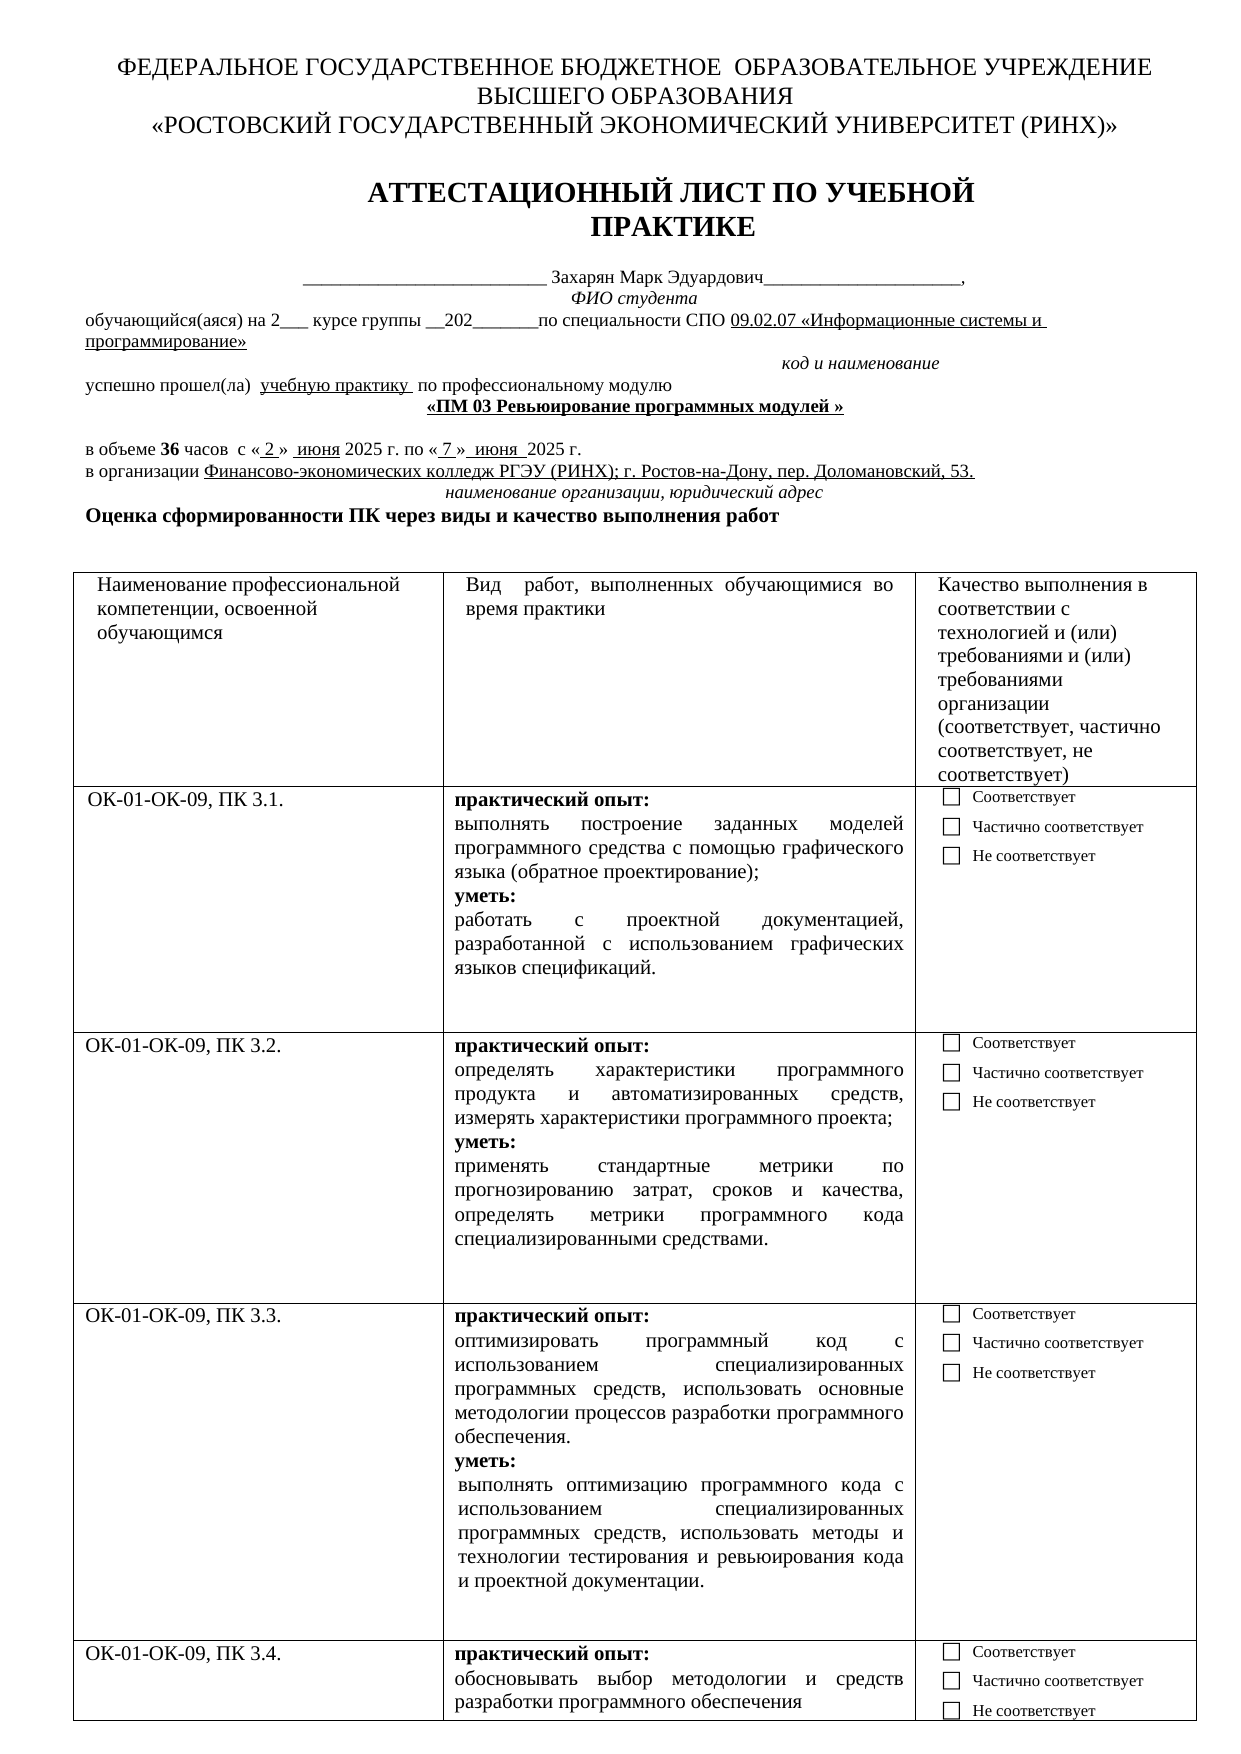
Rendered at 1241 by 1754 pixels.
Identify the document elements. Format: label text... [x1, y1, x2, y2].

table_cell ⃞ Соответствует ⃞ Частично соответствует ⃞ Не соответствует [916, 1033, 1196, 1302]
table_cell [916, 1641, 1196, 1720]
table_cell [74, 1641, 443, 1720]
table_cell ОК-01-ОК-09, ПК 3.2. [74, 1033, 443, 1302]
table_cell ОК-01-ОК-09, ПК 3.3. [74, 1304, 443, 1640]
table_header ФЕДЕРАЛЬНОЕ ГОСУДАРСТВЕННОЕ БЮДЖЕТНОЕ ОБРАЗОВАТЕЛЬНОЕ УЧРЕЖДЕНИЕ ВЫСШЕГО ОБРАЗОВАНИЯ «РОСТОВСКИЙ ГОСУДАРСТВЕННЫЙ ЭКОНОМИЧЕСКИЙ УНИВЕРСИТЕТ (РИНХ)» АТТЕСТАЦИОННЫЙ ЛИСТ ПО УЧЕБНОЙ ПРАКТИКЕ __________________________ Захарян Марк Эдуардович_____________________, ФИО студента обучающийся(аяся) на 2___ курсе группы __202_______по специальности СПО 09.02.07 «Информационные системы и программирование» код и наименование успешно прошел(ла) учебную практику по профессиональному модулю «ПМ 03 Ревьюирование программных модулей » в объеме 36 часов с « 2 » июня 2025 г. по « 7 » июня 2025 г. в организации Финансово-экономических колледж РГЭУ (РИНХ); г. Ростов-на-Дону, пер. Доломановский, 53. наименование организации, юридический адрес Оценка сформированности ПК через виды и качество выполнения работ [74, 52, 1196, 572]
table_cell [444, 1641, 915, 1720]
table_cell практический опыт: выполнять построение заданных моделей программного средства с помощью графического языка (обратное проектирование); уметь: работать с проектной документацией, разработанной с использованием графических языков спецификаций. [444, 787, 915, 1032]
table_cell Качество выполнения в соответствии с технологией и (или) требованиями и (или) требованиями организации (соответствует, частично соответствует, не соответствует) [916, 573, 1196, 786]
table_cell ОК-01-ОК-09, ПК 3.1. [74, 787, 443, 1032]
table_cell ⃞ Соответствует ⃞ Частично соответствует ⃞ Не соответствует [916, 787, 1196, 1032]
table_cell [916, 1304, 1196, 1640]
table_cell практический опыт: оптимизировать программный код с использованием специализированных программных средств, использовать основные методологии процессов разработки программного обеспечения. уметь: выполнять оптимизацию программного кода с использованием специализированных программных средств, использовать методы и технологии тестирования и ревьюирования кода и проектной документации. [444, 1304, 915, 1640]
table_cell Наименование профессиональной компетенции, освоенной обучающимся [74, 573, 443, 786]
table_cell Вид работ, выполненных обучающимися во время практики [444, 573, 915, 786]
table_cell практический опыт: определять характеристики программного продукта и автоматизированных средств, измерять характеристики программного проекта; уметь: применять стандартные метрики по прогнозированию затрат, сроков и качества, определять метрики программного кода специализированными средствами. [444, 1033, 915, 1302]
